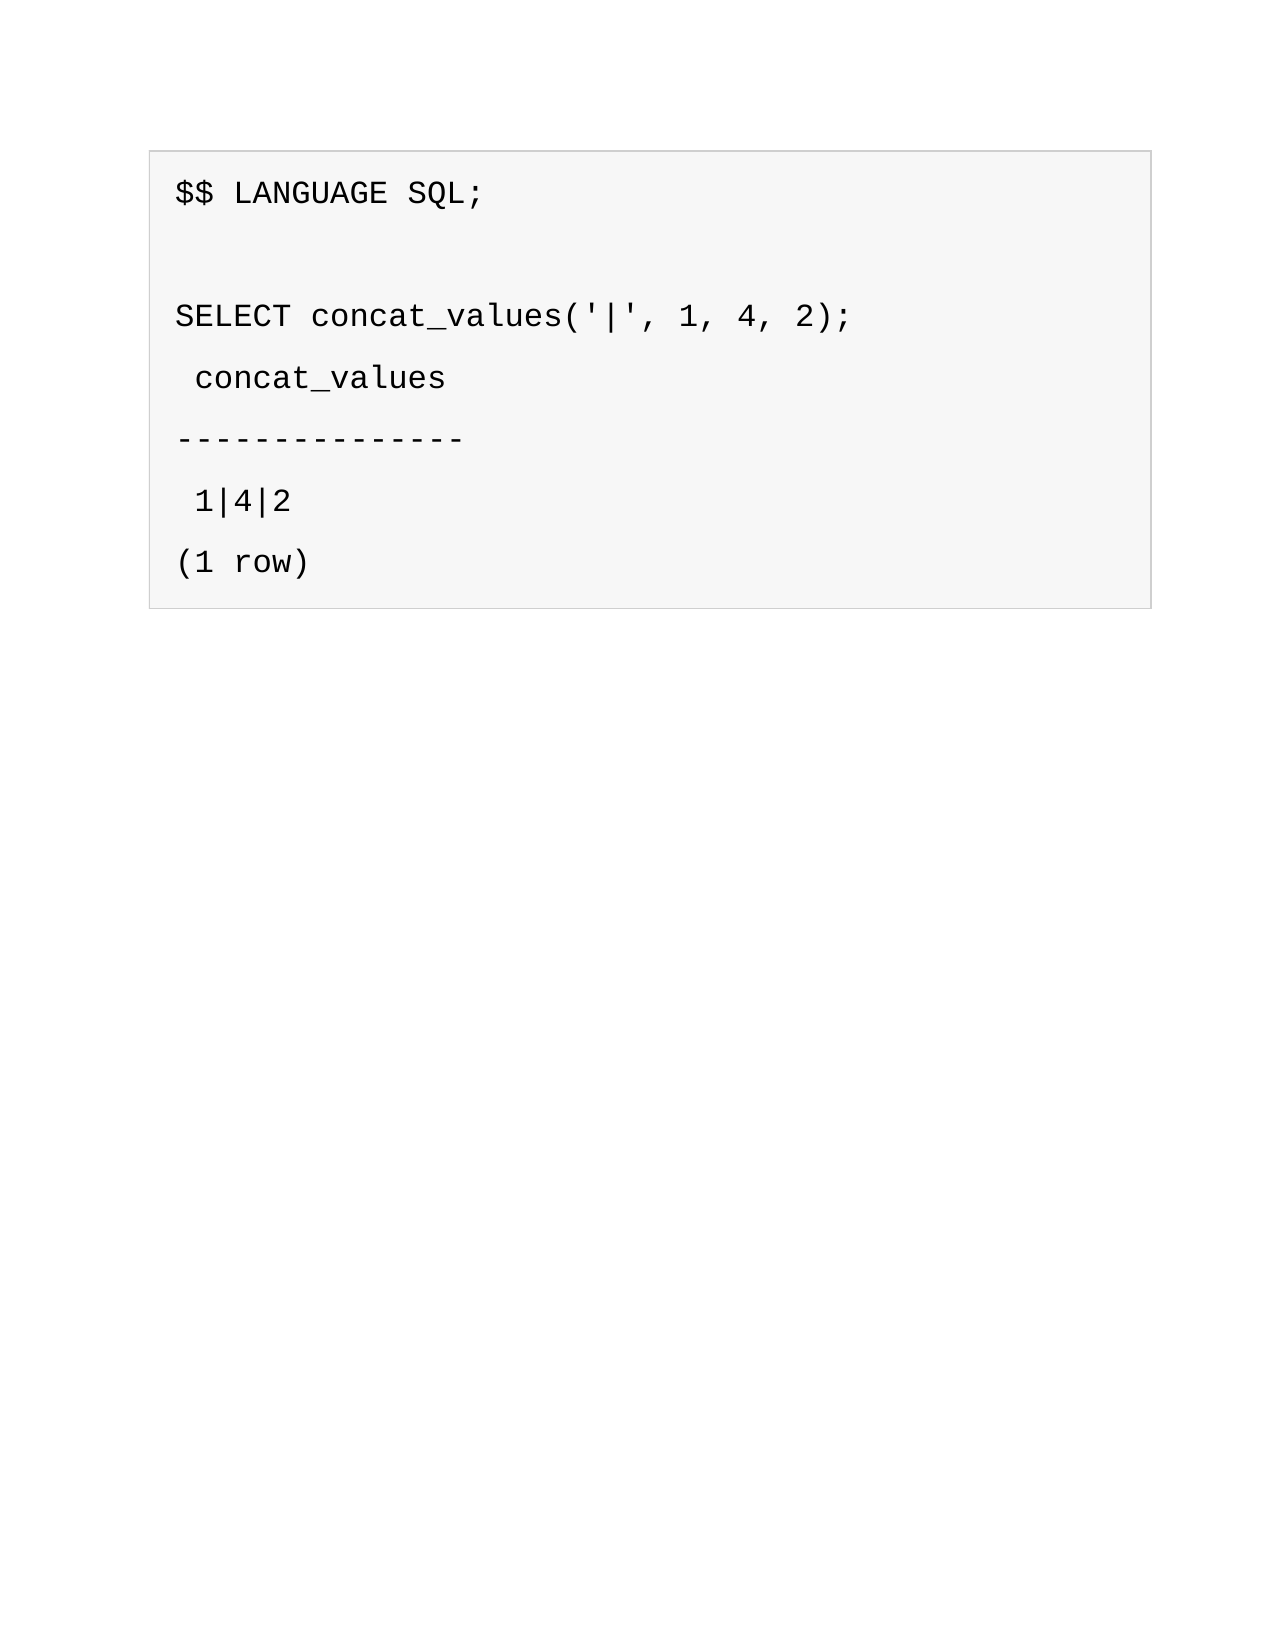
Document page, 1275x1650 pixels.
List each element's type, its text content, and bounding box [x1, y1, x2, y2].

text --------------- [150, 396, 1150, 458]
text $$ LANGUAGE SQL; [150, 152, 1150, 212]
text SELECT concat_values('|', 1, 4, 2); [150, 273, 1150, 335]
text concat_values [150, 335, 1150, 396]
text (1 row) [150, 519, 1150, 608]
text 1|4|2 [150, 458, 1150, 519]
